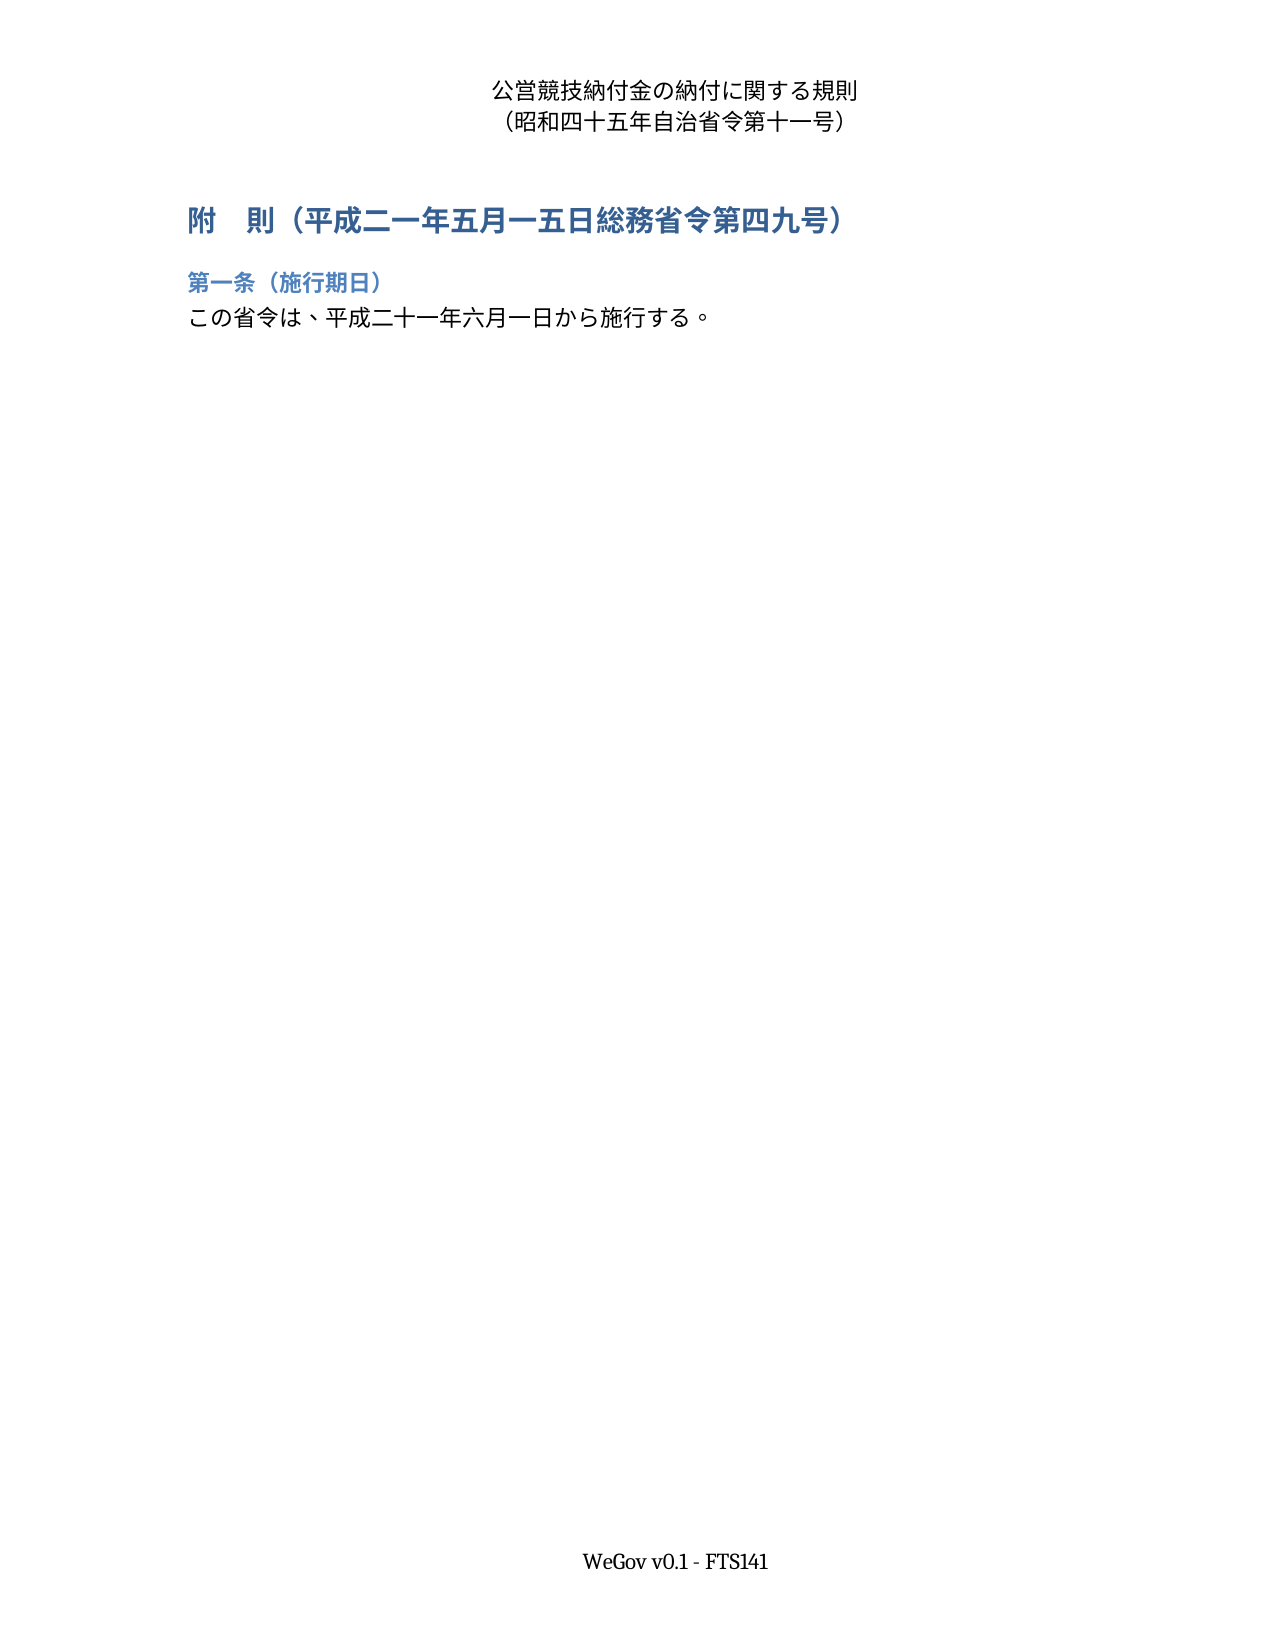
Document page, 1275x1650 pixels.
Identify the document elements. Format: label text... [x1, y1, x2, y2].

subtitle 附 則（平成二一年五月一五日総務省令第四九号） [187, 200, 1087, 240]
text この省令は、平成二十一年六月一日から施行する。 [187, 302, 1087, 334]
subtitle 第一条（施行期日） [187, 266, 1087, 298]
